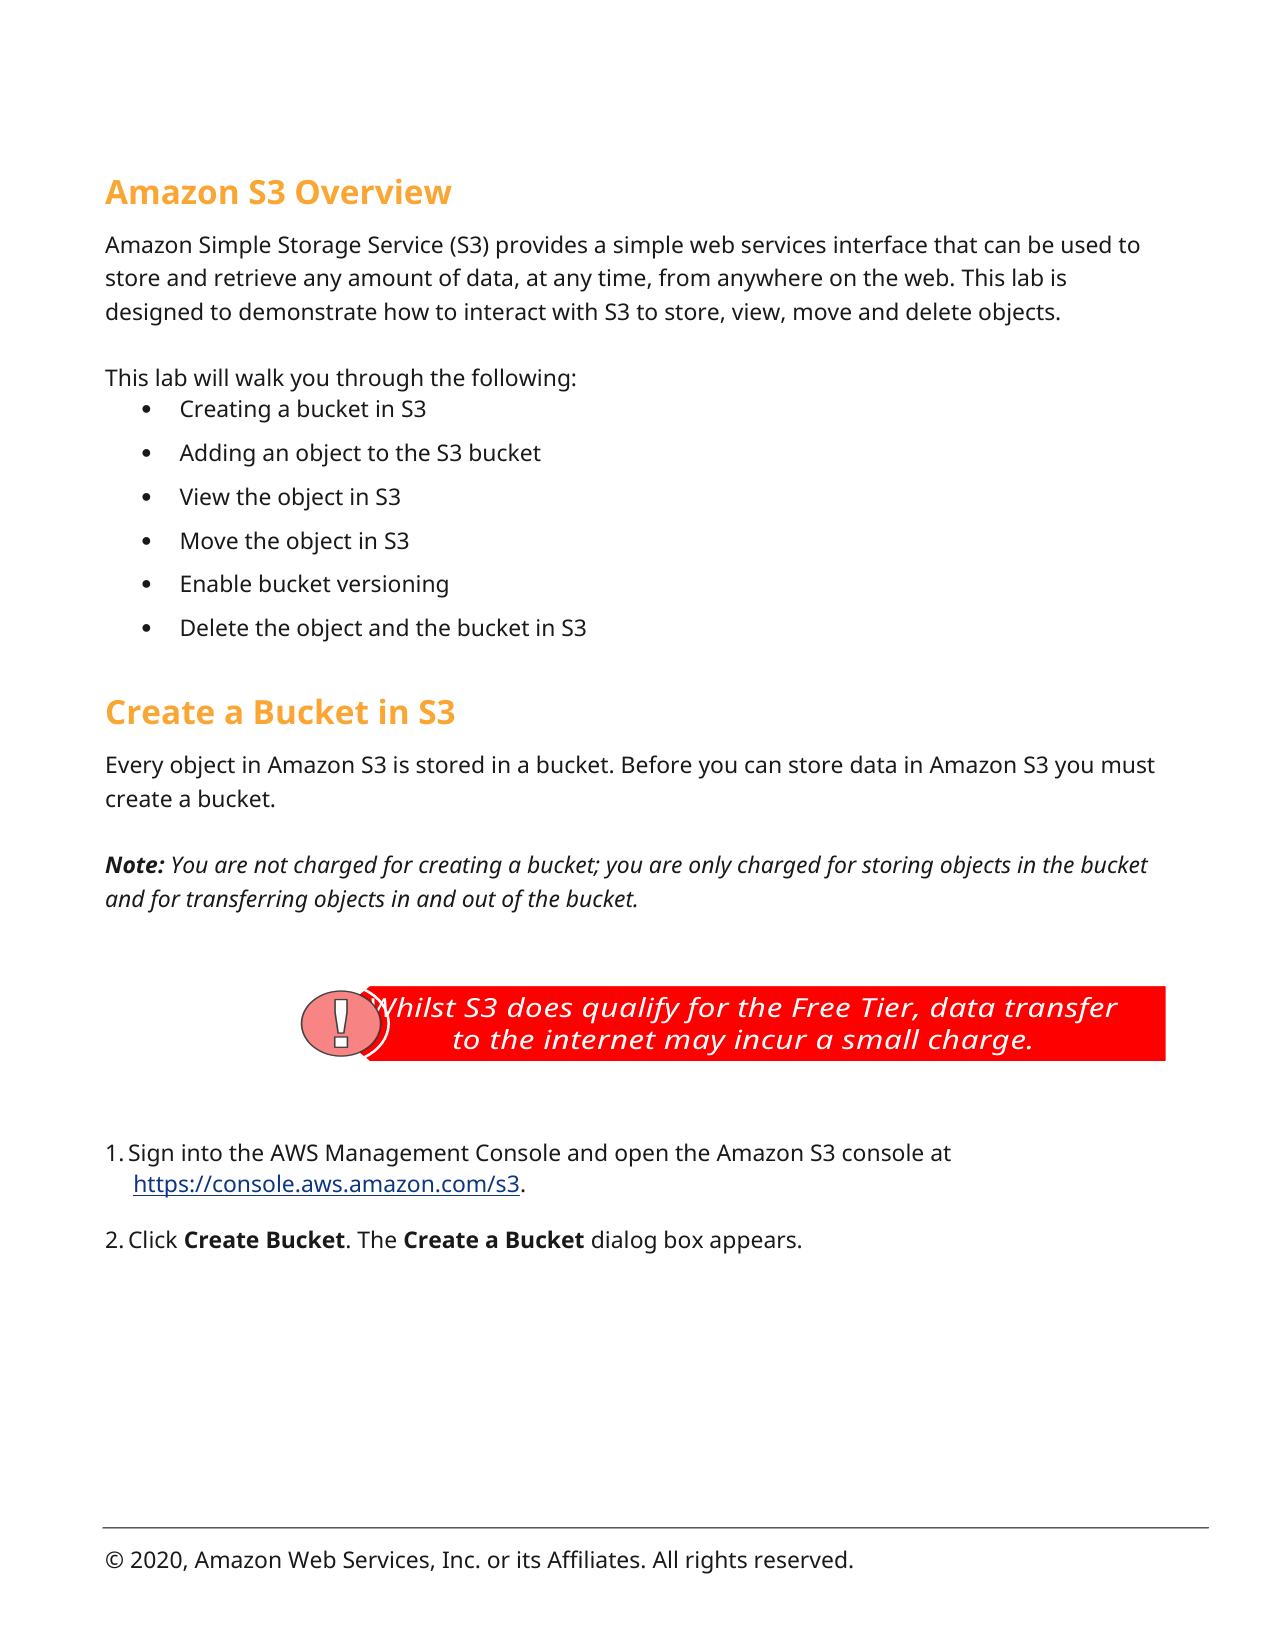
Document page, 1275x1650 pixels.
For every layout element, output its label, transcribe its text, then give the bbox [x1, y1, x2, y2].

subtitle Amazon S3 Overview [105, 169, 1170, 214]
list Delete the object and the bucket in S3 [142, 612, 1170, 643]
text Amazon Simple Storage Service (S3) provides a simple web services interface that can be used to store and retrieve any amount of data, at any time, from anywhere on the web. This lab is designed to demonstrate how to interact with S3 to store, view, move and delete objects. [105, 227, 1170, 327]
list Sign into the AWS Management Console and open the Amazon S3 console at https://console.aws.amazon.com/s3. [105, 1137, 1170, 1199]
text Note: You are not charged for creating a bucket; you are only charged for storing objects in the bucket and for transferring objects in and out of the bucket. [105, 847, 1170, 914]
list Move the object in S3 [142, 524, 1170, 556]
text Every object in Amazon S3 is stored in a bucket. Before you can store data in Amazon S3 you must create a bucket. [105, 747, 1170, 814]
text This lab will walk you through the following: [105, 360, 1170, 393]
list Adding an object to the S3 bucket [142, 437, 1170, 468]
subtitle Create a Bucket in S3 [105, 689, 1170, 734]
list Click Create Bucket. The Create a Bucket dialog box appears. [105, 1224, 1170, 1256]
picture [295, 987, 387, 1060]
list Creating a bucket in S3 [142, 393, 1170, 424]
list Enable bucket versioning [142, 568, 1170, 599]
list View the object in S3 [142, 481, 1170, 512]
